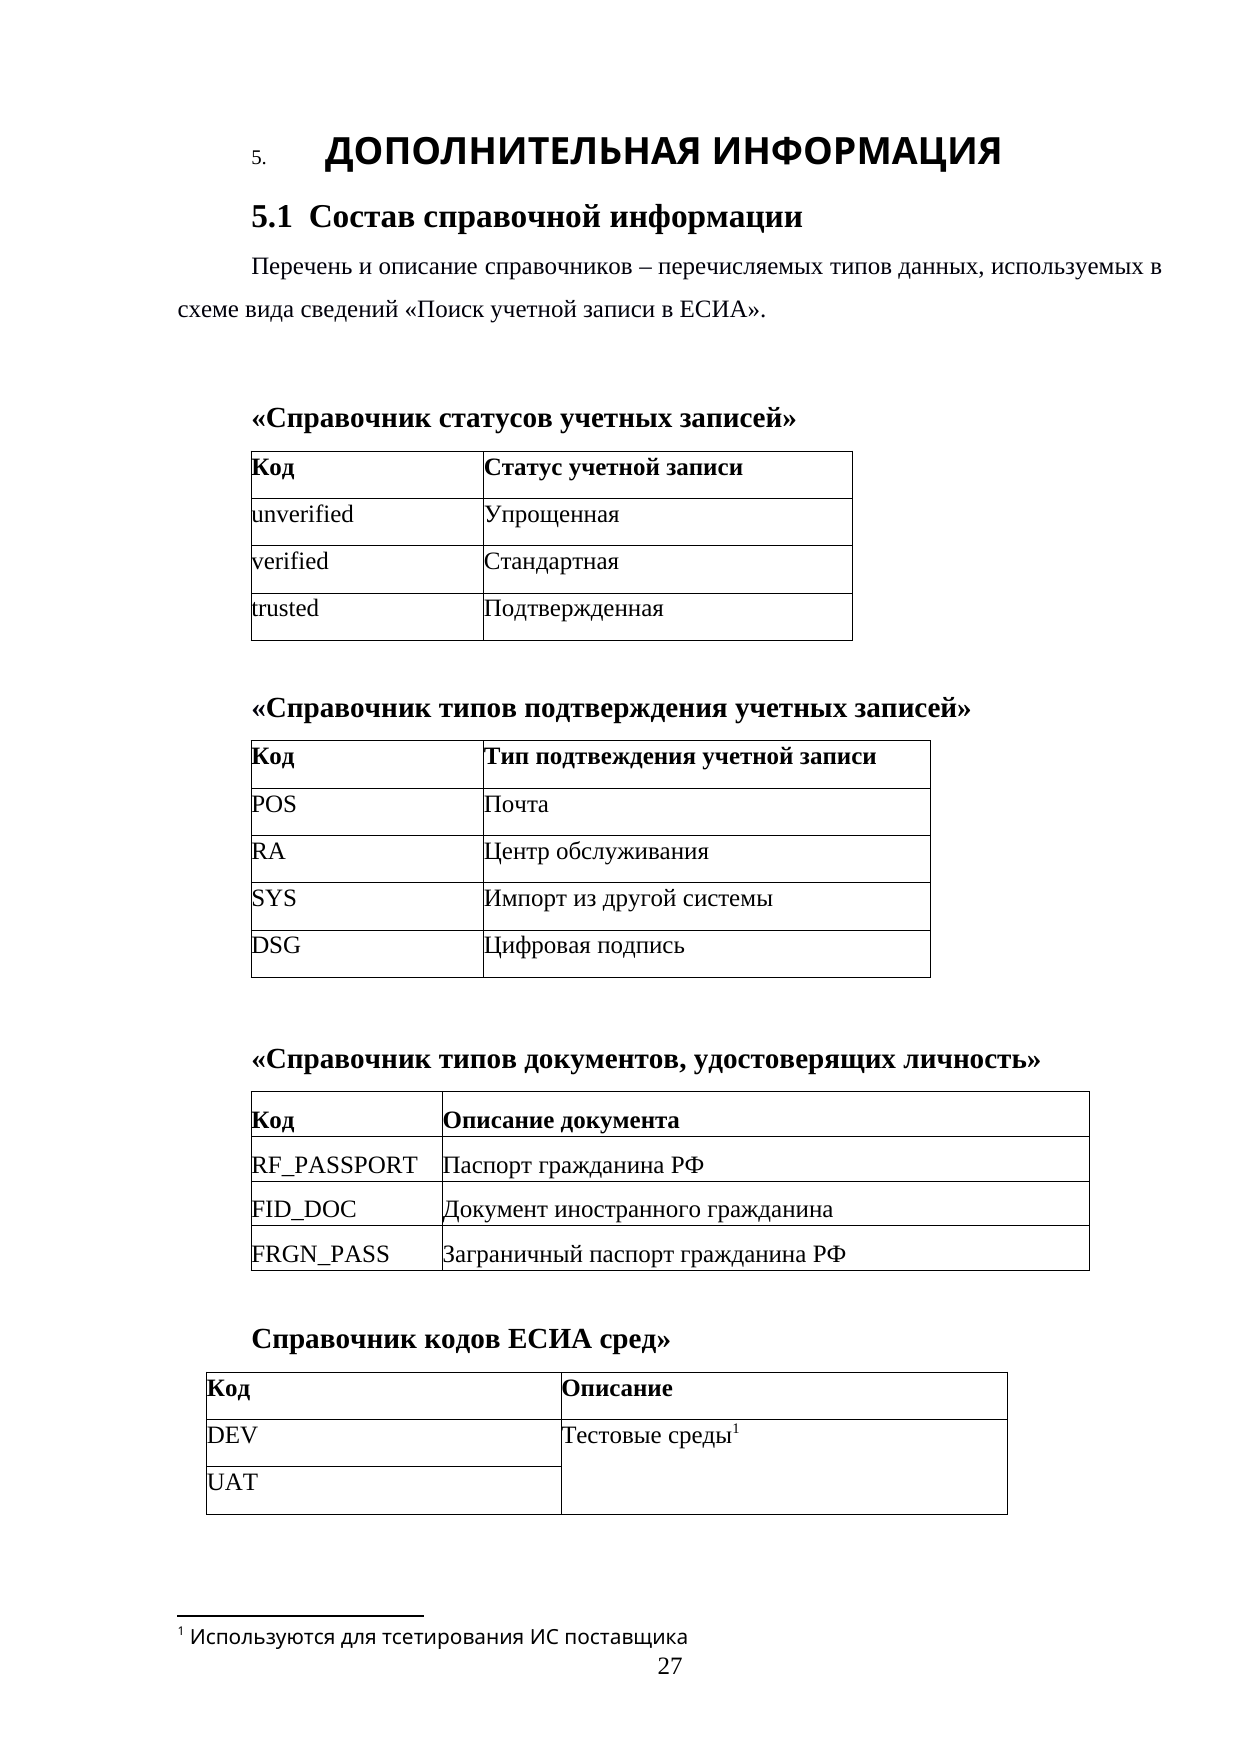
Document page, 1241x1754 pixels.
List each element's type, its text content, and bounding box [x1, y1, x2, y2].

table_cell unverified [252, 499, 483, 545]
list Состав справочной информации [234, 196, 1162, 234]
table_cell Паспорт гражданина РФ [443, 1137, 1089, 1181]
table_cell Документ иностранного гражданина [443, 1182, 1089, 1225]
table_cell DEV [207, 1420, 561, 1466]
table_cell Упрощенная [484, 499, 852, 545]
table_cell Цифровая подпись [484, 931, 930, 977]
table_cell Подтвержденная [484, 594, 852, 640]
table_cell UAT [207, 1467, 561, 1513]
text Справочник кодов ЕСИА сред» [177, 1321, 1162, 1355]
table_cell FRGN_PASS [252, 1226, 442, 1270]
table_cell SYS [252, 883, 483, 929]
table_cell RA [252, 836, 483, 882]
table_cell POS [252, 789, 483, 835]
table_cell verified [252, 546, 483, 592]
table_header Код [207, 1373, 561, 1419]
table_cell Почта [484, 789, 930, 835]
table_header Описание [562, 1373, 1007, 1419]
table_header Код [252, 1092, 442, 1136]
table_header Тип подтвеждения учетной записи [484, 741, 930, 788]
table_cell DSG [252, 931, 483, 977]
table_header Код [252, 741, 483, 788]
table_cell trusted [252, 594, 483, 640]
table_header Описание документа [443, 1092, 1089, 1136]
text «Справочник типов документов, удостоверящих личность» [177, 1041, 1162, 1074]
table_header Код [252, 452, 483, 498]
table_cell Тестовые среды [562, 1420, 1007, 1513]
text «Справочник типов подтверждения учетных записей» [177, 690, 1162, 724]
table_header Статус учетной записи [484, 452, 852, 498]
table_cell Центр обслуживания [484, 836, 930, 882]
text Перечень и описание справочников – перечисляемых типов данных, используемых в схеме вида сведений «Поиск учетной записи в ЕСИА». [177, 251, 1162, 323]
table_cell Стандартная [484, 546, 852, 592]
table_cell Импорт из другой системы [484, 883, 930, 929]
table_cell FID_DOC [252, 1182, 442, 1225]
text «Справочник статусов учетных записей» [177, 400, 1162, 434]
table_cell Заграничный паспорт гражданина РФ [443, 1226, 1089, 1270]
table_cell RF_PASSPORT [252, 1137, 442, 1181]
list Дополнительная информация [251, 124, 1162, 175]
